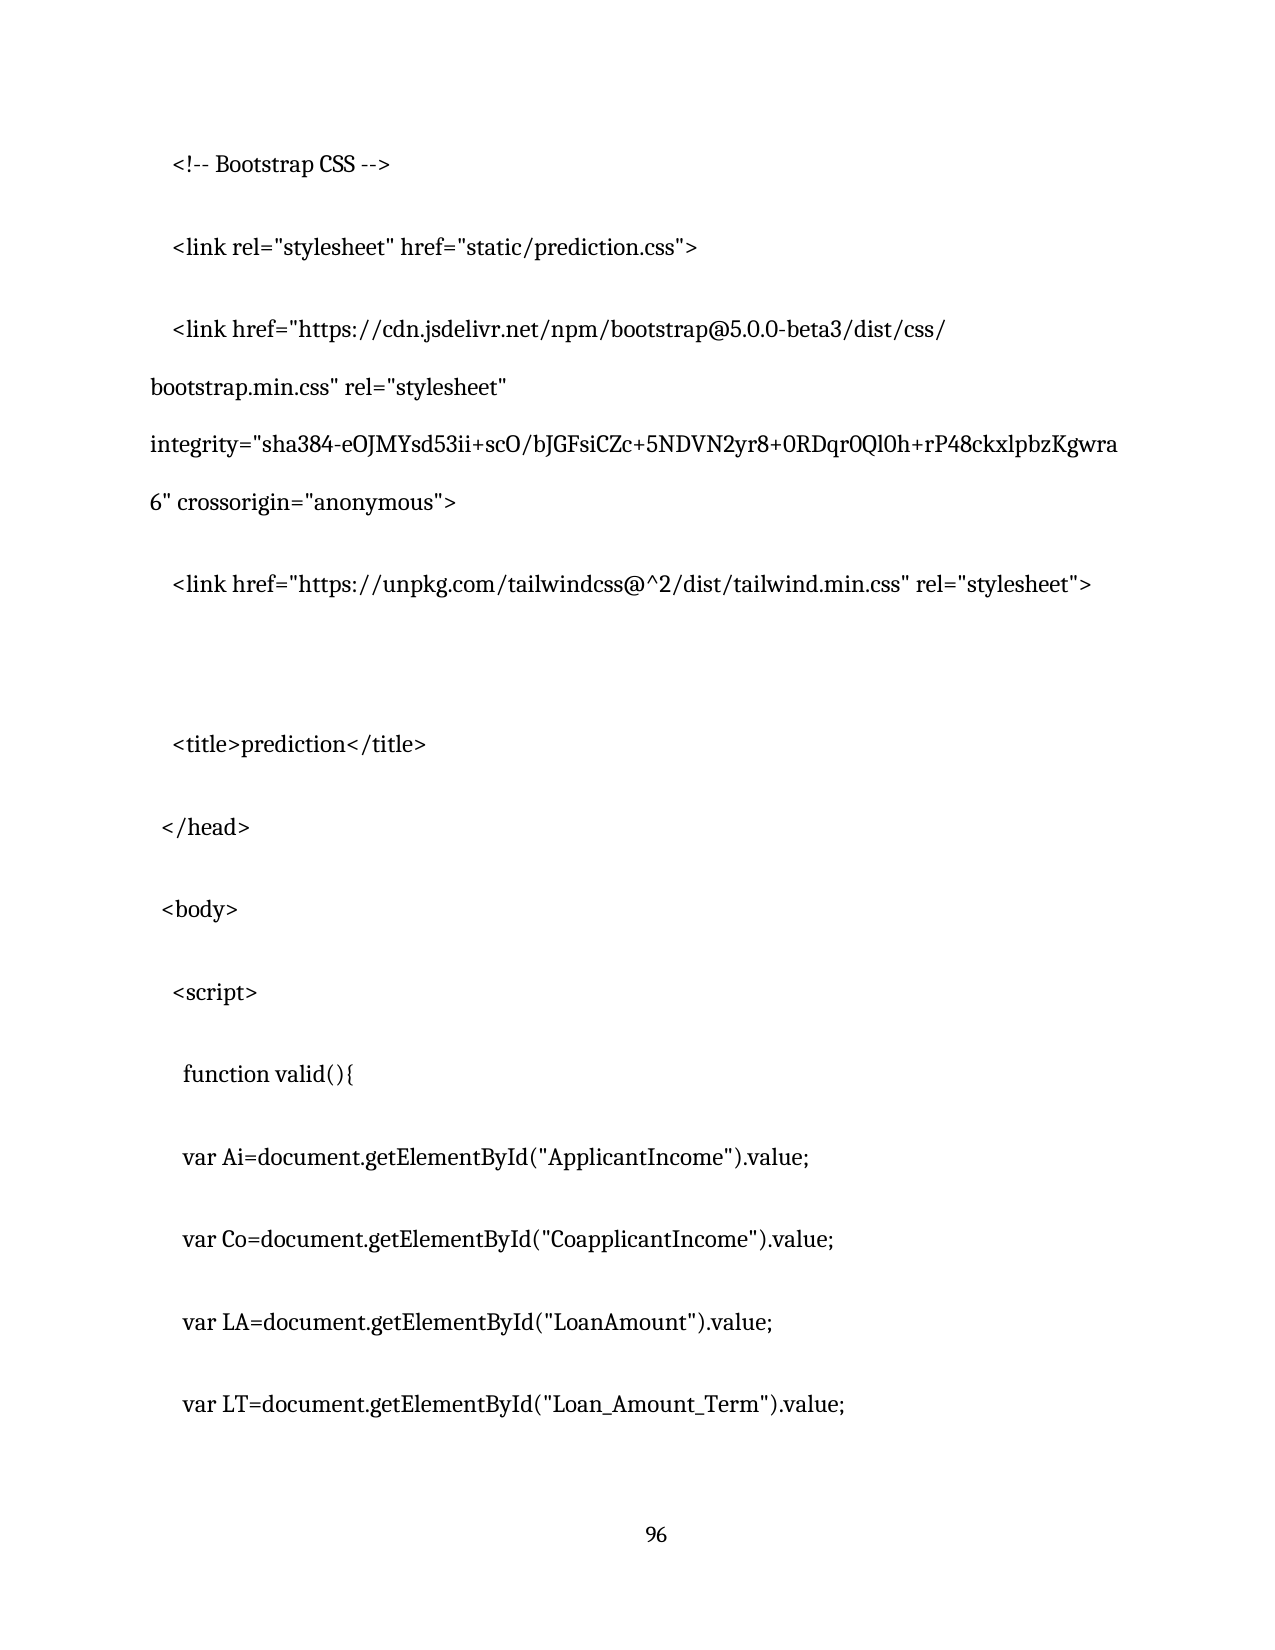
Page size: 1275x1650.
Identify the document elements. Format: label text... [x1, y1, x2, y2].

text var LA=document.getElementById("LoanAmount").value; [150, 1308, 1125, 1336]
text <link rel="stylesheet" href="static/prediction.css"> [150, 232, 1125, 261]
text var Ai=document.getElementById("ApplicantIncome").value; [150, 1143, 1125, 1171]
text <!-- Bootstrap CSS --> [150, 150, 1125, 179]
text </head> [150, 813, 1125, 841]
text function valid(){ [150, 1060, 1125, 1089]
text var Co=document.getElementById("CoapplicantIncome").value; [150, 1225, 1125, 1254]
text <link href="https://unpkg.com/tailwindcss@^2/dist/tailwind.min.css" rel="stylesheet"> [150, 570, 1125, 599]
text <title>prediction</title> [150, 730, 1125, 759]
text <script> [150, 978, 1125, 1006]
text <link href="https://cdn.jsdelivr.net/npm/bootstrap@5.0.0-beta3/dist/css/bootstrap.min.css" rel="stylesheet" integrity="sha384-eOJMYsd53ii+scO/bJGFsiCZc+5NDVN2yr8+0RDqr0Ql0h+rP48ckxlpbzKgwra6" crossorigin="anonymous"> [150, 315, 1125, 516]
text var LT=document.getElementById("Loan_Amount_Term").value; [150, 1390, 1125, 1419]
text <body> [150, 895, 1125, 924]
